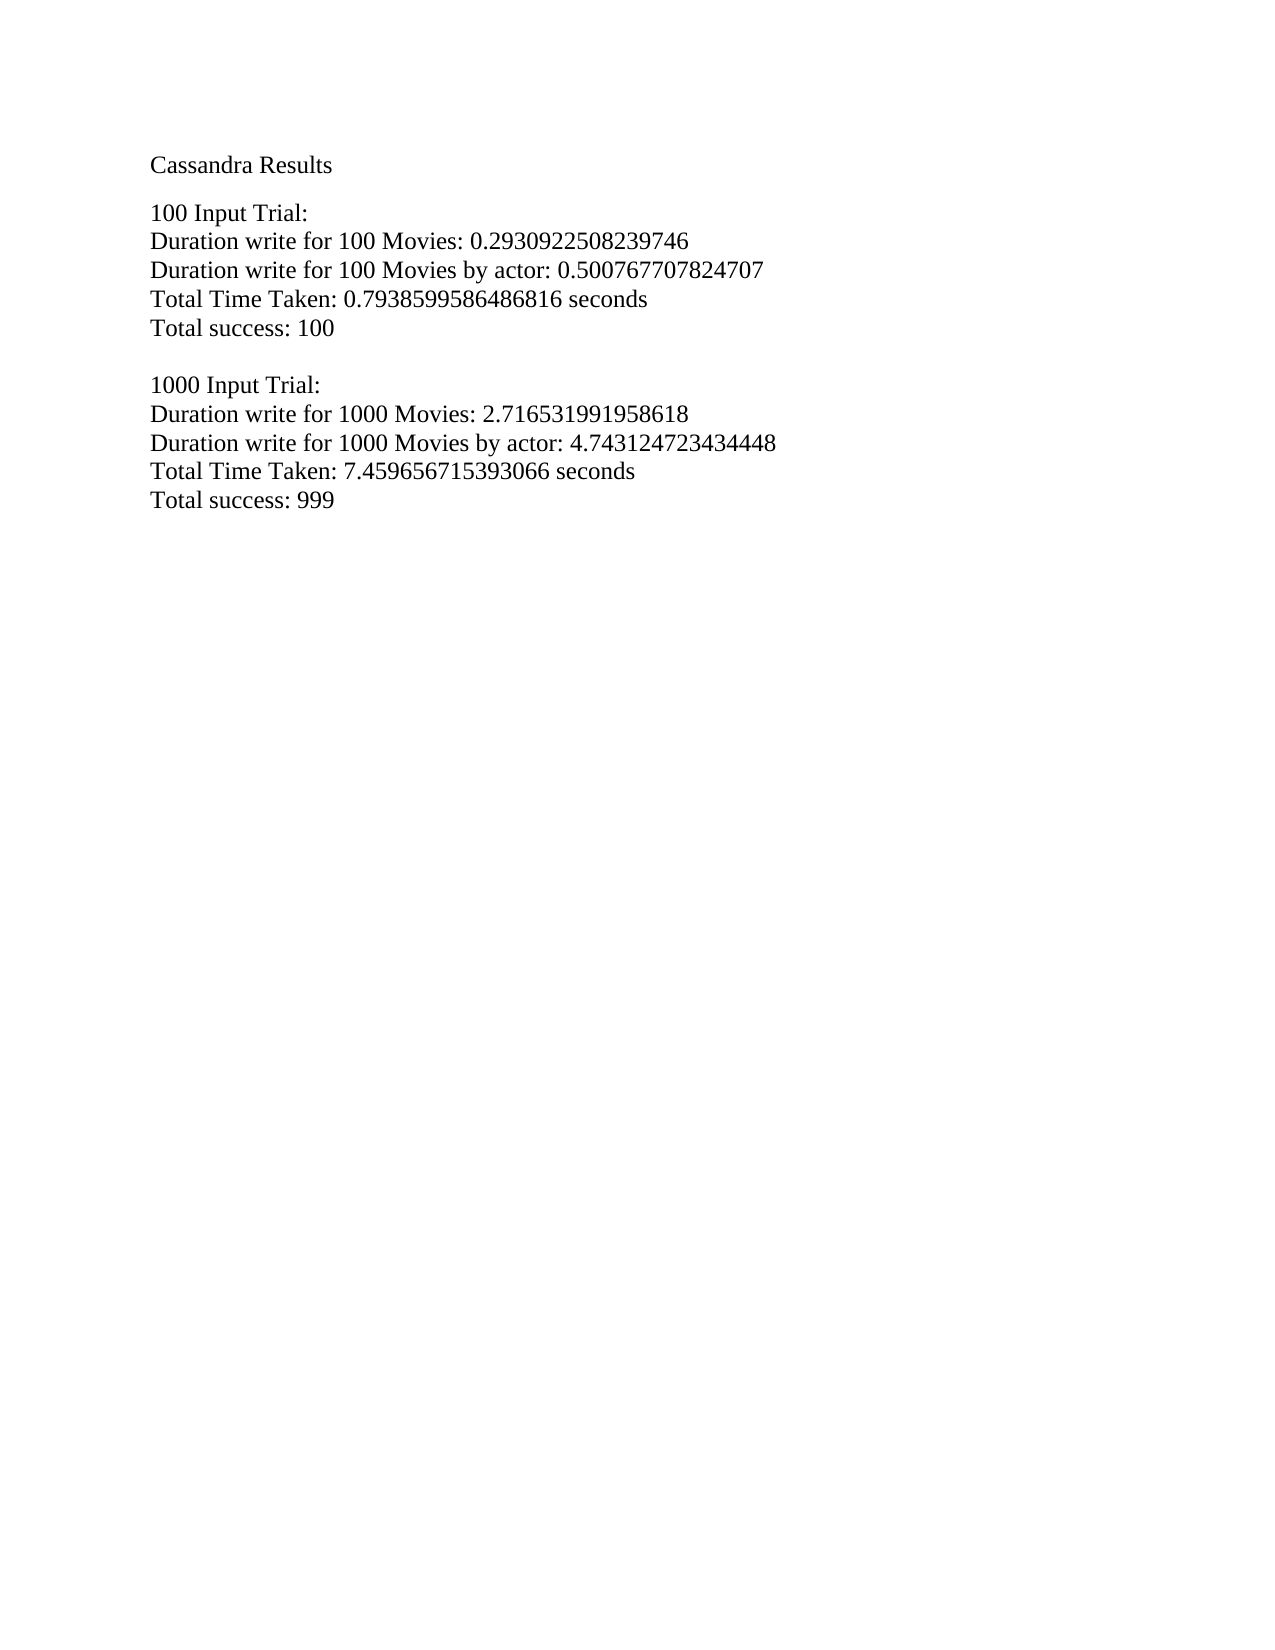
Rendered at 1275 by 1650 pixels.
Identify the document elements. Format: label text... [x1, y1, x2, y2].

text Duration write for 100 Movies: 0.2930922508239746 Duration write for 100 Movies by actor: 0.500767707824707 Total Time Taken: 0.7938599586486816 seconds Total success: 100 [150, 226, 1125, 341]
text Cassandra Results [150, 150, 1125, 179]
text Duration write for 1000 Movies: 2.716531991958618 Duration write for 1000 Movies by actor: 4.743124723434448 Total Time Taken: 7.459656715393066 seconds Total success: 999 [150, 399, 1125, 514]
text 100 Input Trial: [150, 198, 1125, 226]
text 1000 Input Trial: [150, 370, 1125, 399]
